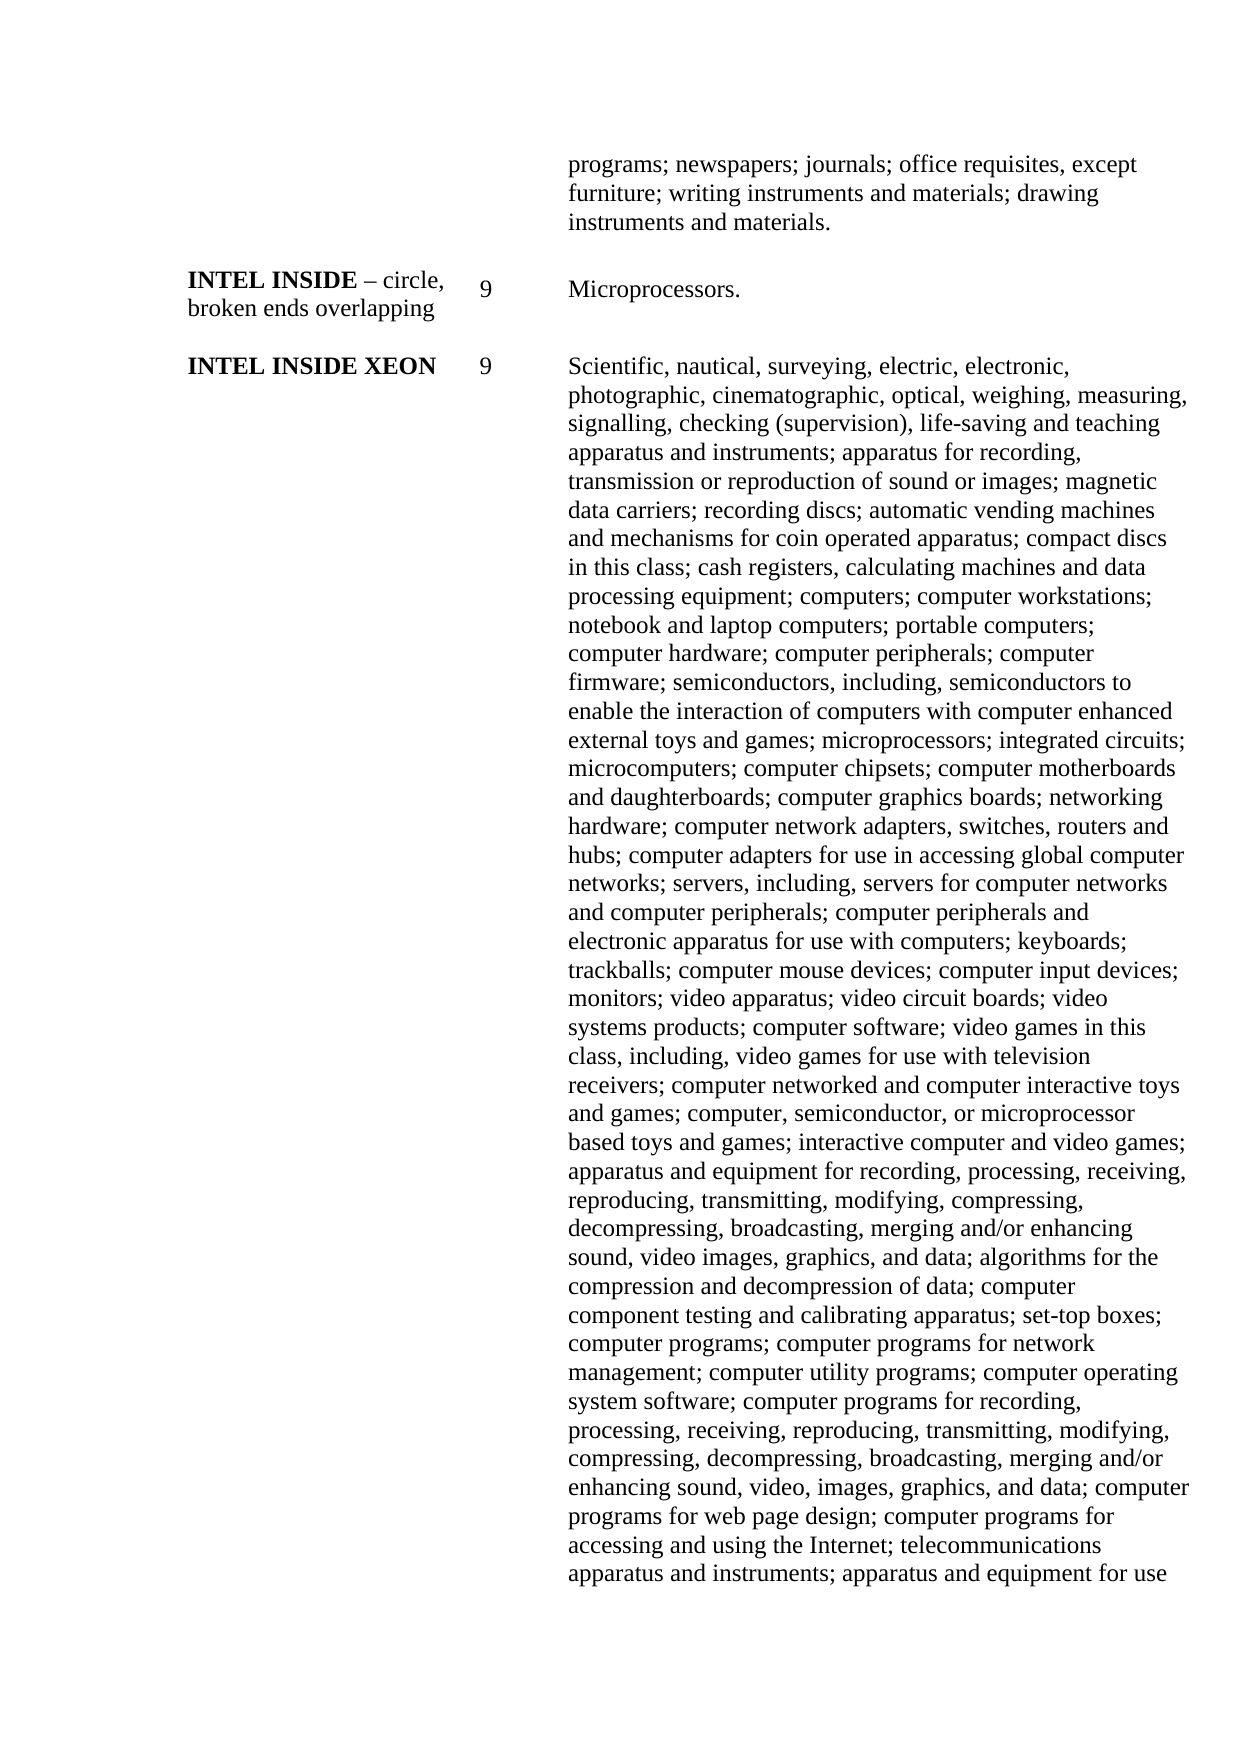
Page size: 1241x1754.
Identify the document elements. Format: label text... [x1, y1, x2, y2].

text photographic, cinematographic, optical, weighing, measuring, signalling, checking (supervision), life-saving and teaching apparatus and instruments; apparatus for recording, transmission or reproduction of sound or images; magnetic data carriers; recording discs; automatic vending machines and mechanisms for coin operated apparatus; compact discs in this class; cash registers, calculating machines and data processing equipment; computers; computer workstations; notebook and laptop computers; portable computers; computer hardware; computer peripherals; computer firmware; semiconductors, including, semiconductors to enable the interaction of computers with computer enhanced external toys and games; microprocessors; integrated circuits; microcomputers; computer chipsets; computer motherboards and daughterboards; computer graphics boards; networking hardware; computer network adapters, switches, routers and hubs; computer adapters for use in accessing global computer networks; servers, including, servers for computer networks and computer peripherals; computer peripherals and electronic apparatus for use with computers; keyboards; trackballs; computer mouse devices; computer input devices; monitors; video apparatus; video circuit boards; video systems products; computer software; video games in this class, including, video games for use with television receivers; computer networked and computer interactive toys and games; computer, semiconductor, or microprocessor based toys and games; interactive computer and video games; apparatus and equipment for recording, processing, receiving, reproducing, transmitting, modifying, compressing, decompressing, broadcasting, merging and/or enhancing sound, video images, graphics, and data; algorithms for the compression and decompression of data; computer component testing and calibrating apparatus; set-top boxes; computer programs; computer programs for network management; computer utility programs; computer operating system software; computer programs for recording, processing, receiving, reproducing, transmitting, modifying, compressing, decompressing, broadcasting, merging and/or enhancing sound, video, images, graphics, and data; computer programs for web page design; computer programs for accessing and using the Internet; telecommunications apparatus and instruments; apparatus and equipment for use [568, 380, 1190, 1587]
text programs; newspapers; journals; office requisites, except furniture; writing instruments and materials; drawing instruments and materials. [568, 149, 1140, 236]
text INTEL INSIDE XEON 9 Scientific, nautical, surveying, electric, electronic, [187, 351, 1209, 380]
text 9 Microprocessors. [479, 274, 1209, 303]
text INTEL INSIDE – circle, broken ends overlapping [187, 265, 447, 322]
